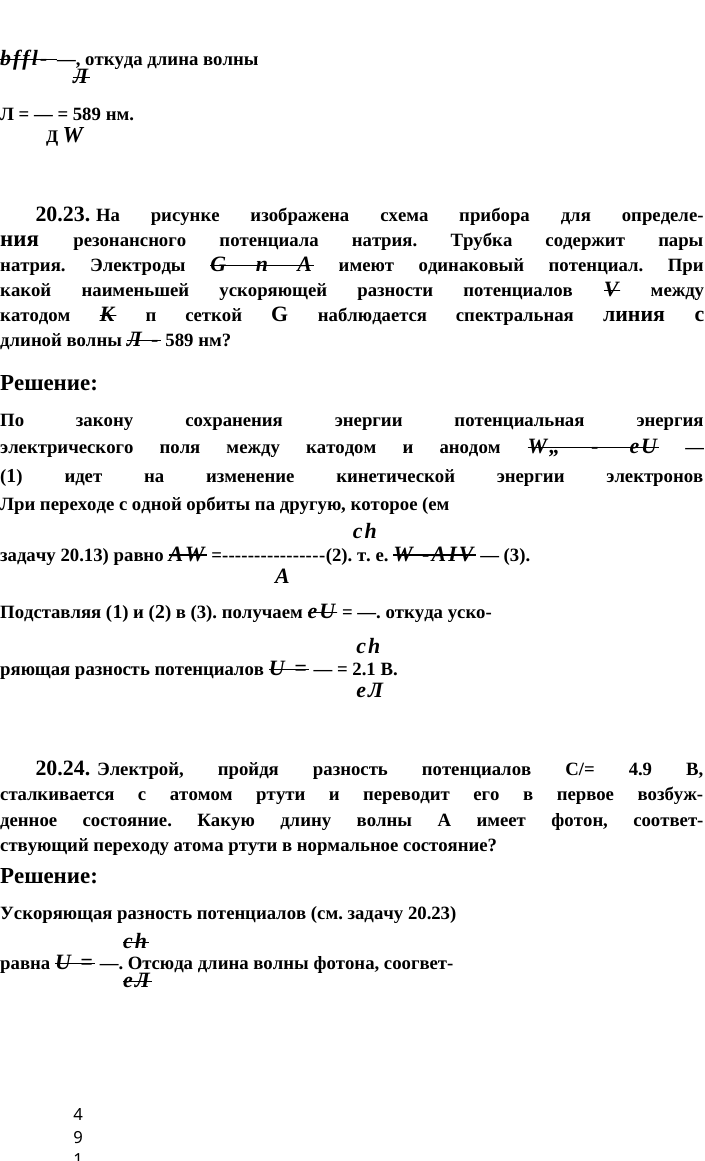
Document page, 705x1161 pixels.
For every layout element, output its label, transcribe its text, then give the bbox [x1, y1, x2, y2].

text Ускоряющая разность потенциалов (см. задачу 20.23) ch [0, 897, 704, 954]
text По закону сохранения энергии потенциальная энергия электрического поля между катодом и анодом W„ - eU — (1) идет на изменение кинетической энергии электронов Лри переходе с одной орбиты па другую, которое (ем [0, 403, 704, 516]
text Решение: [0, 372, 704, 395]
text Д W [46, 124, 704, 147]
text bffl- —, откуда длина волны Л [0, 51, 704, 87]
text Решение: [0, 865, 704, 888]
text Подставляя (1) и (2) в (3). получаем eU = —. откуда уско- [0, 601, 704, 623]
text ch [25, 516, 704, 544]
text ряющая разность потенциалов U = — = 2.1 В. [0, 658, 704, 680]
text А [275, 566, 704, 587]
list Электрой, пройдя разность потенциалов С/= 4.9 В, сталкивается с атомом ртути и переводит его в первое возбуж- денное состояние. Какую длину волны А имеет фотон, соответ- ствующий переходу атома ртути в нормальное состояние? [0, 755, 704, 857]
text равна U = —. Отсюда длина волны фотона, соогвет- еЛ [0, 954, 704, 992]
text Л = — = 589 нм. [0, 105, 704, 124]
text еЛ [356, 680, 704, 702]
text ch [356, 636, 704, 658]
list На рисунке изображена схема прибора для определе- ния резонансного потенциала натрия. Трубка содержит пары натрия. Электроды G п А имеют одинаковый потенциал. При какой наименьшей ускоряющей разности потенциалов V между катодом К п сеткой G наблюдается спектральная линия с длиной волны Л - 589 нм? [0, 201, 704, 351]
text задачу 20.13) равно AW = (2). т. е. W -AIV — (3). [0, 544, 704, 566]
